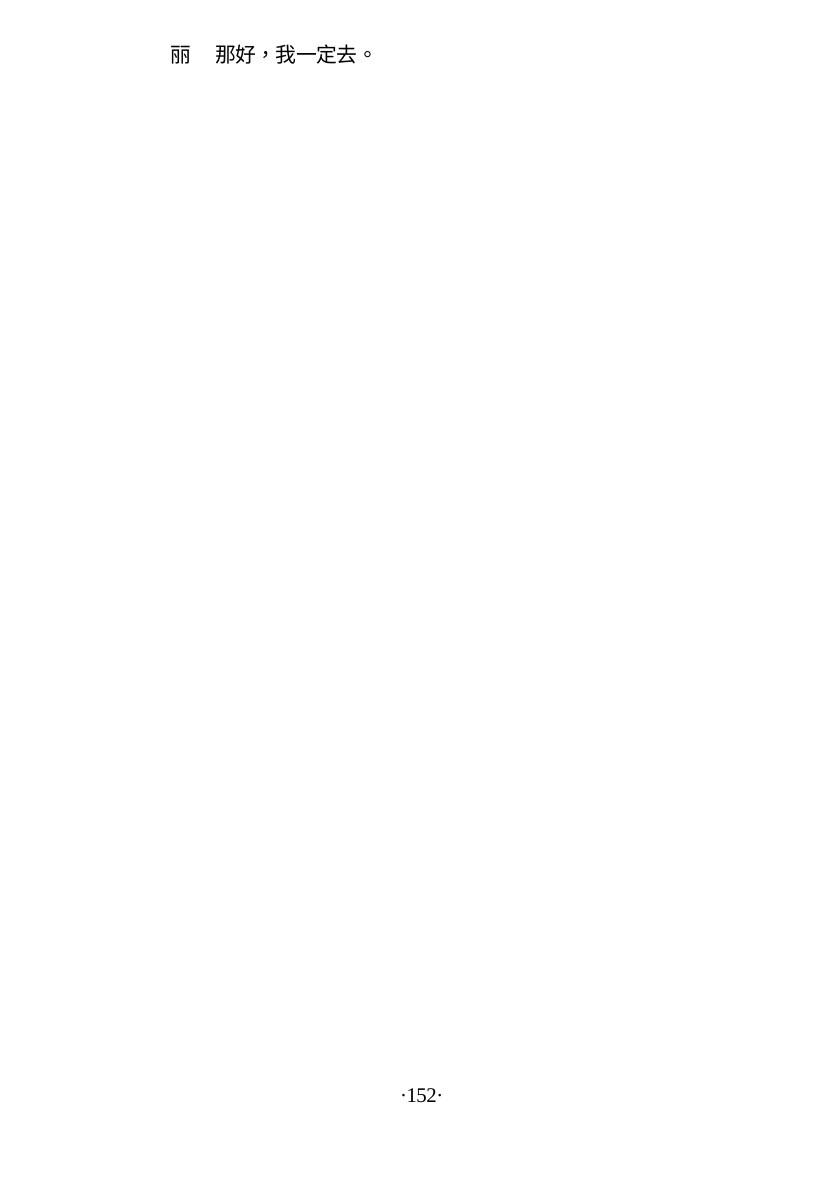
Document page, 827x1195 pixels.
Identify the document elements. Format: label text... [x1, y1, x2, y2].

text 丽 那好，我一定去。 [170, 42, 719, 67]
